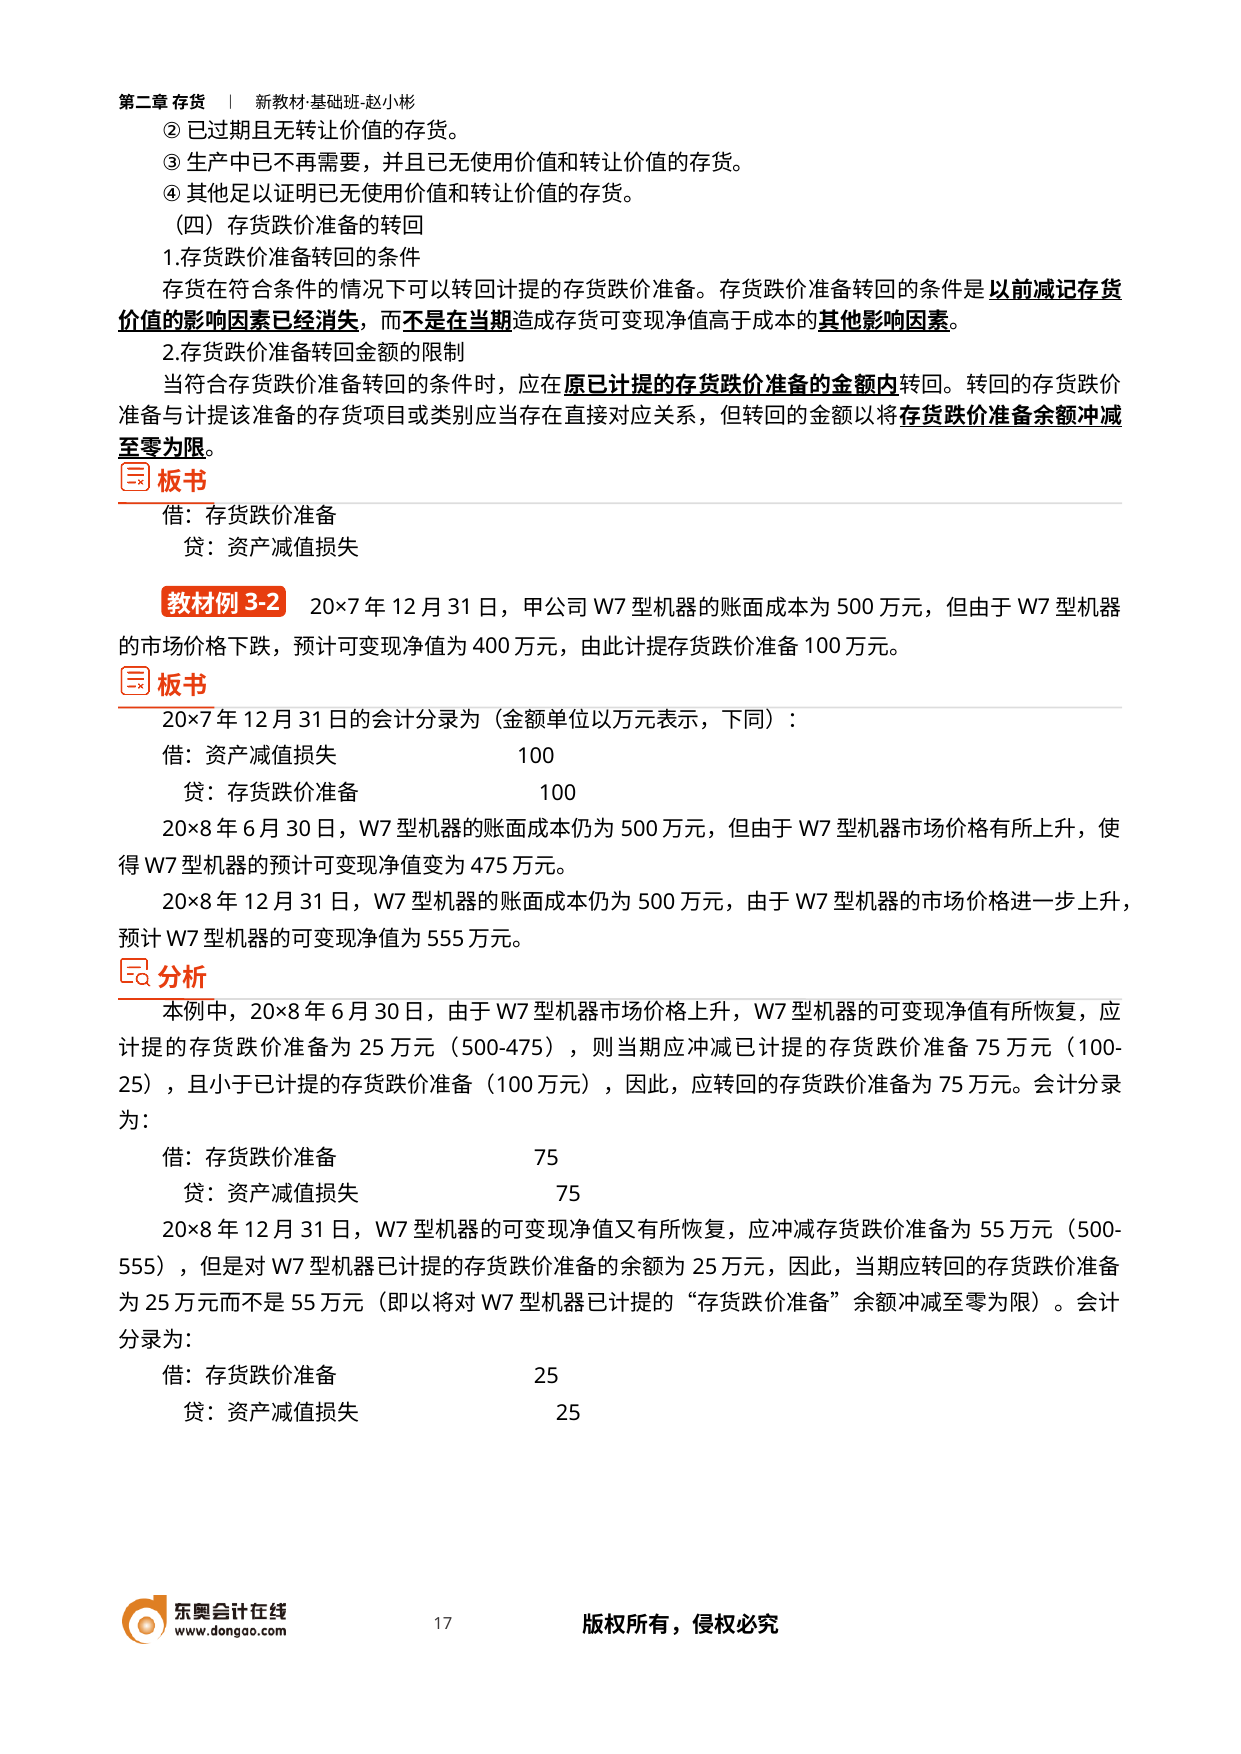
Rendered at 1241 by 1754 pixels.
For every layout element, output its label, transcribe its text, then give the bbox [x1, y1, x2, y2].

text 借：存货跌价准备 25 [118, 1358, 1122, 1390]
text 20×8年12月31日，W7型机器的可变现净值又有所恢复，应冲减存货跌价准备为55万元（500-555），但是对W7型机器已计提的存货跌价准备的余额为25万元，因此，当期应转回的存货跌价准备为25万元而不是55万元（即以将对W7型机器已计提的“存货跌价准备”余额冲减至零为限）。会计分录为： [118, 1212, 1122, 1353]
text （四）存货跌价准备的转回 [118, 208, 1122, 240]
text 贷：资产减值损失 25 [118, 1395, 1122, 1426]
text 借：存货跌价准备 75 [118, 1139, 1122, 1171]
text ②已过期且无转让价值的存货。 [118, 113, 1122, 145]
picture [118, 461, 151, 491]
picture [118, 665, 151, 695]
text 20×7年12月31日，甲公司W7型机器的账面成本为500万元，但由于W7型机器的市场价格下跌，预计可变现净值为400万元，由此计提存货跌价准备100万元。 [118, 587, 1122, 661]
text 借：存货跌价准备 [118, 505, 1122, 530]
picture [118, 957, 151, 987]
text 本例中，20×8年6月30日，由于W7型机器市场价格上升，W7型机器的可变现净值有所恢复，应计提的存货跌价准备为25万元（500-475），则当期应冲减已计提的存货跌价准备75万元（100-25），且小于已计提的存货跌价准备（100万元），因此，应转回的存货跌价准备为75万元。会计分录为： [118, 1000, 1122, 1135]
text 贷：资产减值损失 [118, 530, 1122, 562]
picture [118, 1594, 290, 1645]
text 20×8年12月31日，W7型机器的账面成本仍为500万元，由于W7型机器的市场价格进一步上升，预计W7型机器的可变现净值为555万元。 [118, 884, 1122, 953]
text 2.存货跌价准备转回金额的限制 [118, 335, 1122, 367]
text 当符合存货跌价准备转回的条件时，应在原已计提的存货跌价准备的金额内转回。转回的存货跌价准备与计提该准备的存货项目或类别应当存在直接对应关系，但转回的金额以将存货跌价准备余额冲减至零为限。 [118, 367, 1122, 462]
text 借：资产减值损失 100 [118, 738, 1122, 770]
text 板书 [118, 666, 1122, 702]
text 分析 [118, 957, 1122, 994]
text 1.存货跌价准备转回的条件 [118, 240, 1122, 272]
text ③生产中已不再需要，并且已无使用价值和转让价值的存货。 [118, 145, 1122, 176]
text 20×7年12月31日的会计分录为（金额单位以万元表示，下同）： [118, 709, 1122, 734]
text 贷：存货跌价准备 100 [118, 775, 1122, 807]
text ④其他足以证明已无使用价值和转让价值的存货。 [118, 176, 1122, 208]
text 20×8年6月30日，W7型机器的账面成本仍为500万元，但由于W7型机器市场价格有所上升，使得W7型机器的预计可变现净值变为475万元。 [118, 811, 1122, 880]
text 贷：资产减值损失 75 [118, 1176, 1122, 1208]
text 存货在符合条件的情况下可以转回计提的存货跌价准备。存货跌价准备转回的条件是以前减记存货价值的影响因素已经消失，而不是在当期造成存货可变现净值高于成本的其他影响因素。 [118, 272, 1122, 335]
text 板书 [118, 462, 1122, 498]
